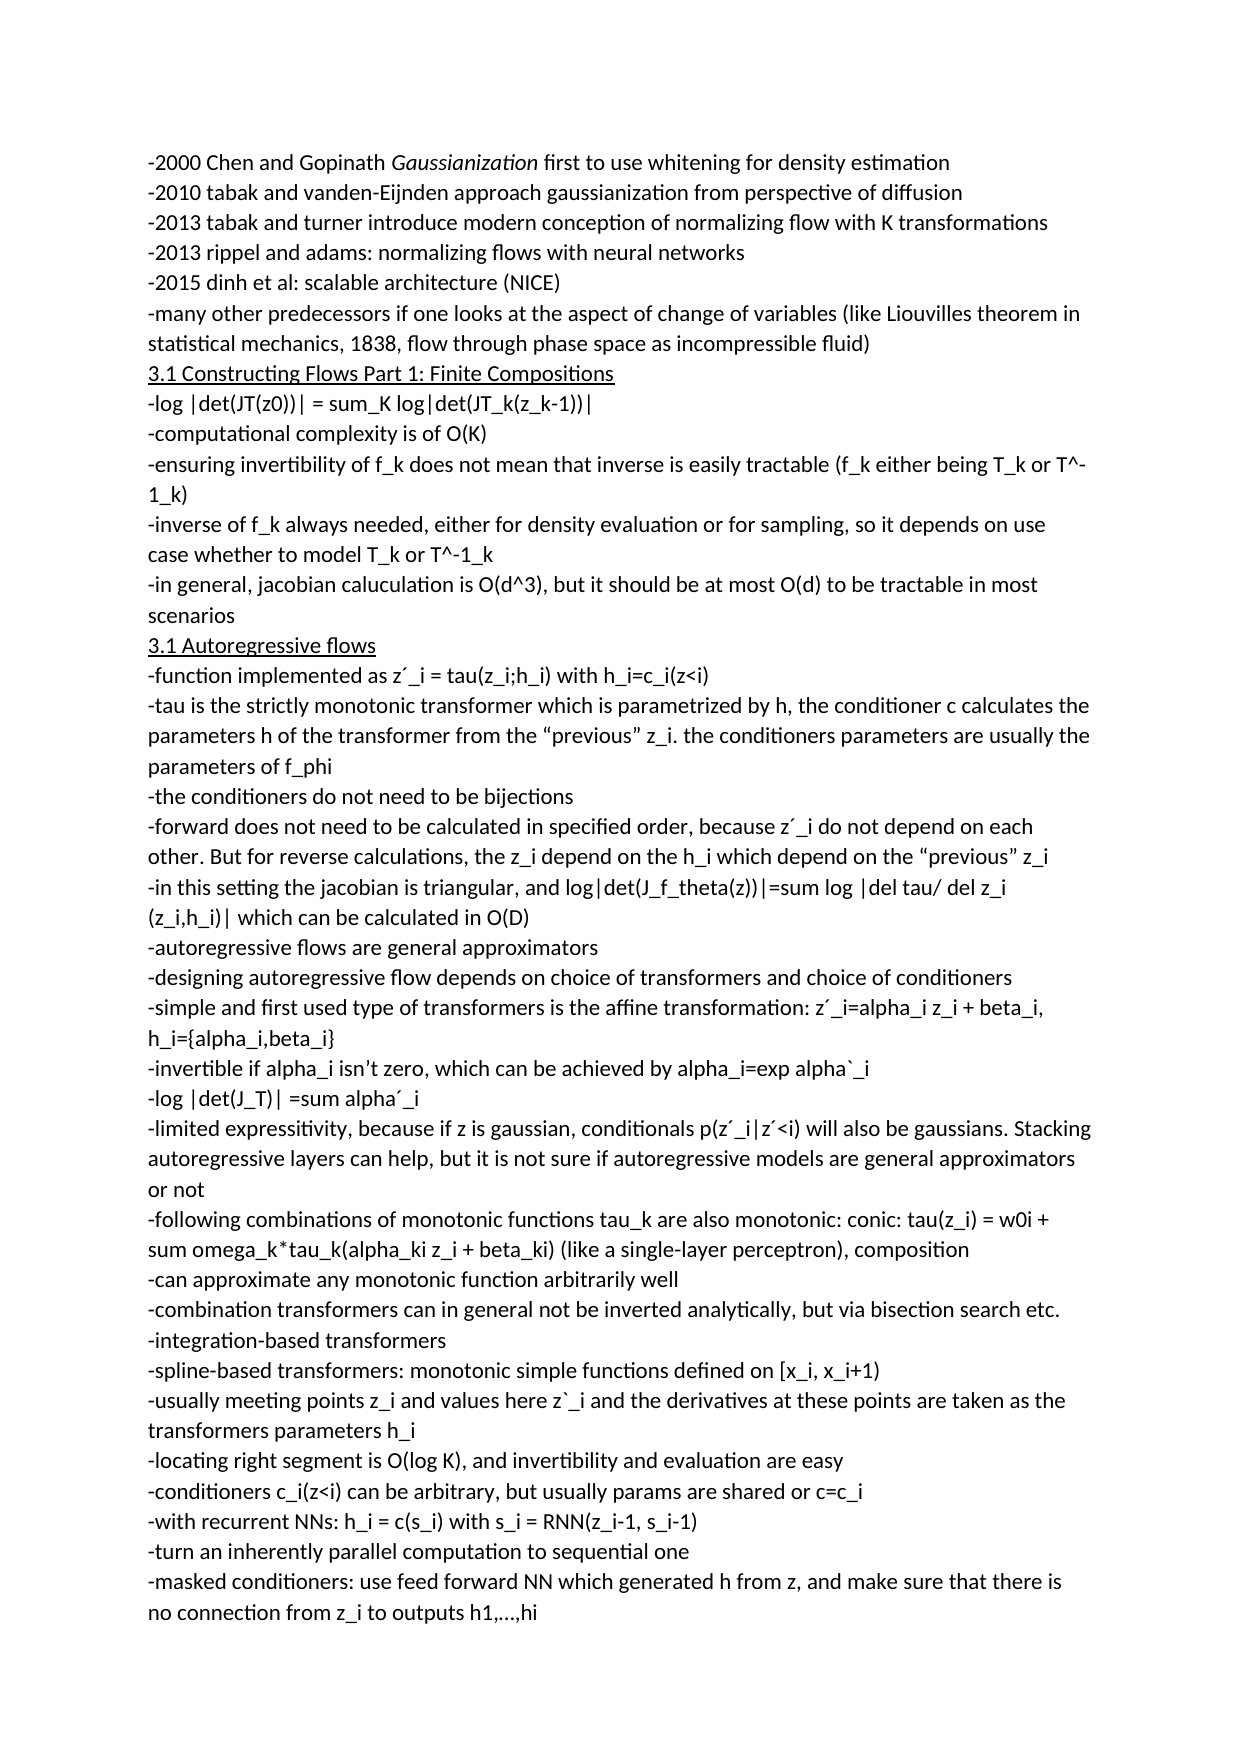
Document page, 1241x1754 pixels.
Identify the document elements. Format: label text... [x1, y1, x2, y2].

list -simple and first used type of transformers is the affine transformation: z´_i=alpha_i z_i + beta_i, h_i={alpha_i,beta_i} [148, 993, 1093, 1052]
list -function implemented as z´_i = tau(z_i;h_i) with h_i=c_i(z<i) [148, 661, 1093, 689]
list -designing autoregressive flow depends on choice of transformers and choice of conditioners [148, 963, 1093, 991]
list -log |det(J_T)| =sum alpha´_i -limited expressitivity, because if z is gaussian, conditionals p(z´_i|z´<i) will also be gaussians. Stacking autoregressive layers can help, but it is not sure if autoregressive models are general approximators or not [148, 1084, 1093, 1203]
list -ensuring invertibility of f_k does not mean that inverse is easily tractable (f_k either being T_k or T^-1_k) [148, 450, 1093, 508]
list -turn an inherently parallel computation to sequential one [148, 1537, 1093, 1565]
list -locating right segment is O(log K), and invertibility and evaluation are easy [148, 1447, 1093, 1474]
list -autoregressive flows are general approximators [148, 933, 1093, 961]
list -with recurrent NNs: h_i = c(s_i) with s_i = RNN(z_i-1, s_i-1) [148, 1507, 1093, 1535]
list -2013 rippel and adams: normalizing flows with neural networks [148, 238, 1093, 266]
list -invertible if alpha_i isn’t zero, which can be achieved by alpha_i=exp alpha`_i [148, 1054, 1093, 1082]
list -usually meeting points z_i and values here z`_i and the derivatives at these points are taken as the transformers parameters h_i [148, 1386, 1093, 1444]
list 3.1 Autoregressive flows [148, 631, 1093, 659]
list -in general, jacobian caluculation is O(d^3), but it should be at most O(d) to be tractable in most scenarios [148, 571, 1093, 629]
list -many other predecessors if one looks at the aspect of change of variables (like Liouvilles theorem in statistical mechanics, 1838, flow through phase space as incompressible fluid) [148, 299, 1093, 357]
list -computational complexity is of O(K) [148, 419, 1093, 447]
list -inverse of f_k always needed, either for density evaluation or for sampling, so it depends on use case whether to model T_k or T^-1_k [148, 510, 1093, 568]
list -following combinations of monotonic functions tau_k are also monotonic: conic: tau(z_i) = w0i + sum omega_k*tau_k(alpha_ki z_i + beta_ki) (like a single-layer perceptron), composition [148, 1205, 1093, 1263]
list -conditioners c_i(z<i) can be arbitrary, but usually params are shared or c=c_i [148, 1477, 1093, 1505]
list -integration-based transformers [148, 1326, 1093, 1354]
list -tau is the strictly monotonic transformer which is parametrized by h, the conditioner c calculates the parameters h of the transformer from the “previous” z_i. the conditioners parameters are usually the parameters of f_phi [148, 691, 1093, 780]
list -spline-based transformers: monotonic simple functions defined on [x_i, x_i+1) [148, 1356, 1093, 1384]
list -the conditioners do not need to be bijections [148, 782, 1093, 810]
list -2015 dinh et al: scalable architecture (NICE) [148, 268, 1093, 296]
list -masked conditioners: use feed forward NN which generated h from z, and make sure that there is no connection from z_i to outputs h1,…,hi [148, 1567, 1093, 1626]
list -in this setting the jacobian is triangular, and log|det(J_f_theta(z))|=sum log |del tau/ del z_i (z_i,h_i)| which can be calculated in O(D) [148, 873, 1093, 931]
list -log |det(JT(z0))| = sum_K log|det(JT_k(z_k-1))| [148, 389, 1093, 417]
list -2010 tabak and vanden-Eijnden approach gaussianization from perspective of diffusion [148, 178, 1093, 206]
list -2013 tabak and turner introduce modern conception of normalizing flow with K transformations [148, 208, 1093, 236]
list 3.1 Constructing Flows Part 1: Finite Compositions [148, 359, 1093, 387]
list -forward does not need to be calculated in specified order, because z´_i do not depend on each other. But for reverse calculations, the z_i depend on the h_i which depend on the “previous” z_i [148, 812, 1093, 870]
list -2000 Chen and Gopinath Gaussianization first to use whitening for density estimation [148, 148, 1093, 176]
list -can approximate any monotonic function arbitrarily well [148, 1265, 1093, 1293]
list -combination transformers can in general not be inverted analytically, but via bisection search etc. [148, 1296, 1093, 1323]
